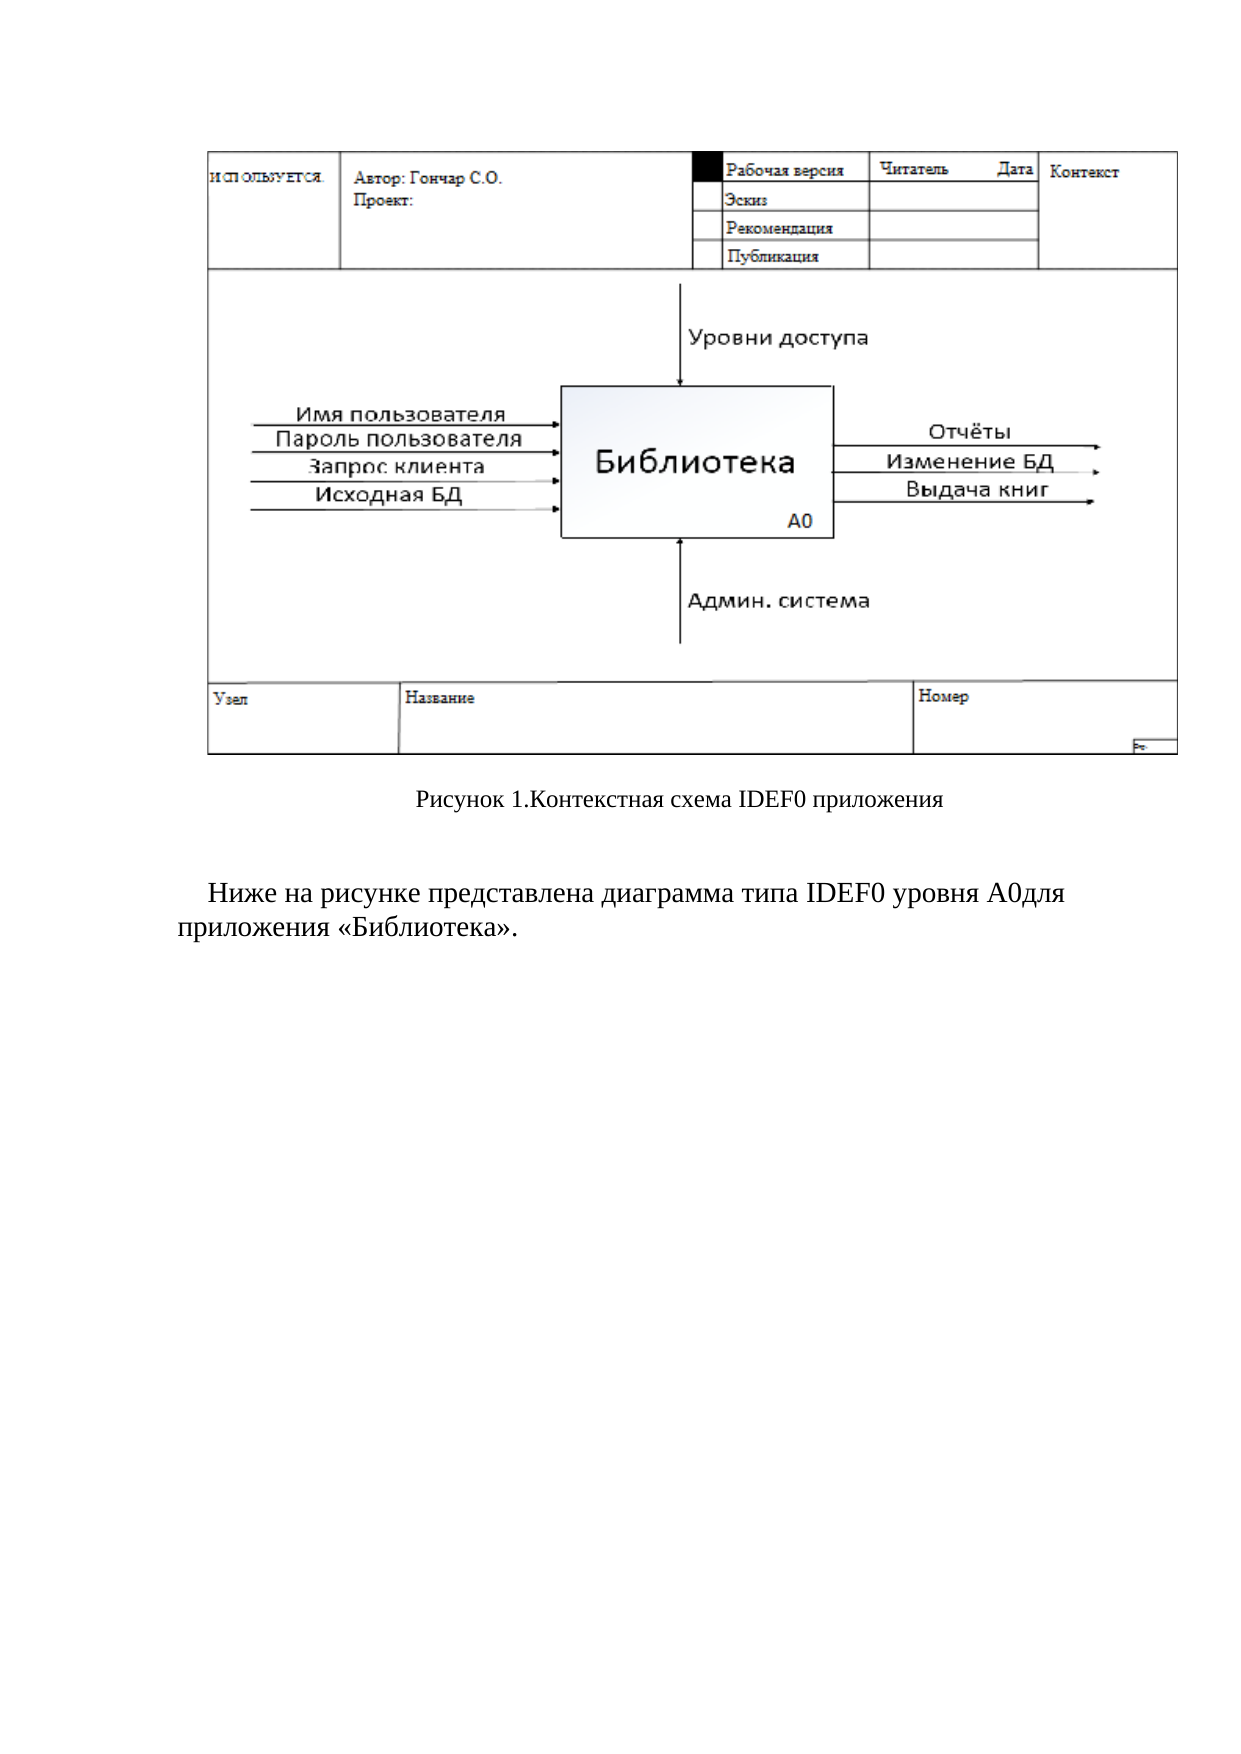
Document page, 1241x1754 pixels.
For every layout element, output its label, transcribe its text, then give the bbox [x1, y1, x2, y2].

picture [207, 151, 1178, 755]
text Рисунок 1.Контекстная схема IDEF0 приложения [177, 784, 1152, 846]
text Ниже на рисунке представлена диаграмма типа IDEF0 уровня A0для приложения «Библиотека». [177, 875, 1152, 942]
